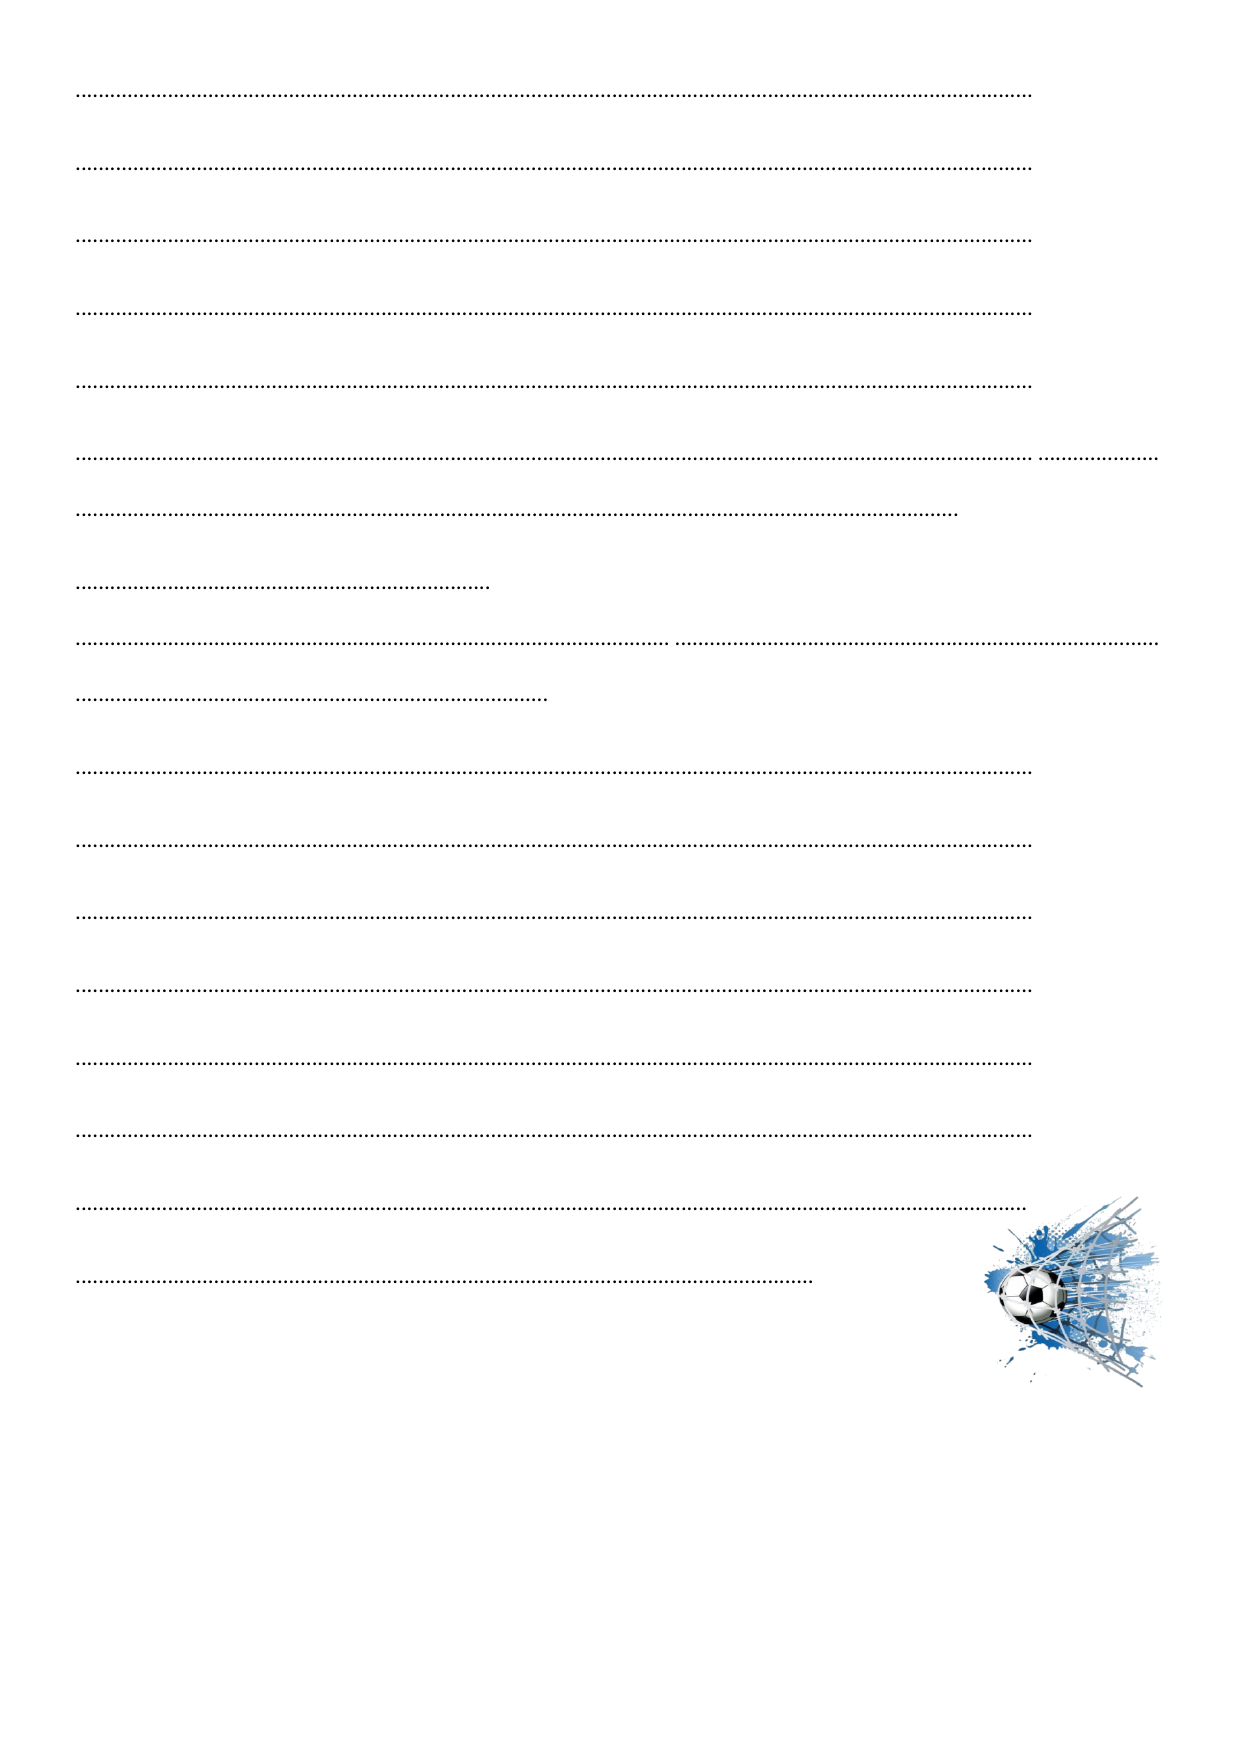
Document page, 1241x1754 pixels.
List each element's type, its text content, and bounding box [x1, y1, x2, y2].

text ................................................................................................................................ [75, 1261, 974, 1289]
text ...................................................................................................................................................................... .............................................................................................................................................................................. [75, 438, 1165, 523]
picture [974, 1125, 1169, 1422]
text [75, 75, 1165, 103]
text ..................................................................................................................................................................... [75, 1188, 974, 1216]
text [75, 148, 1165, 176]
text ............................................................................................................................................................................... ...................................................................................................................................................................... [75, 567, 1165, 707]
